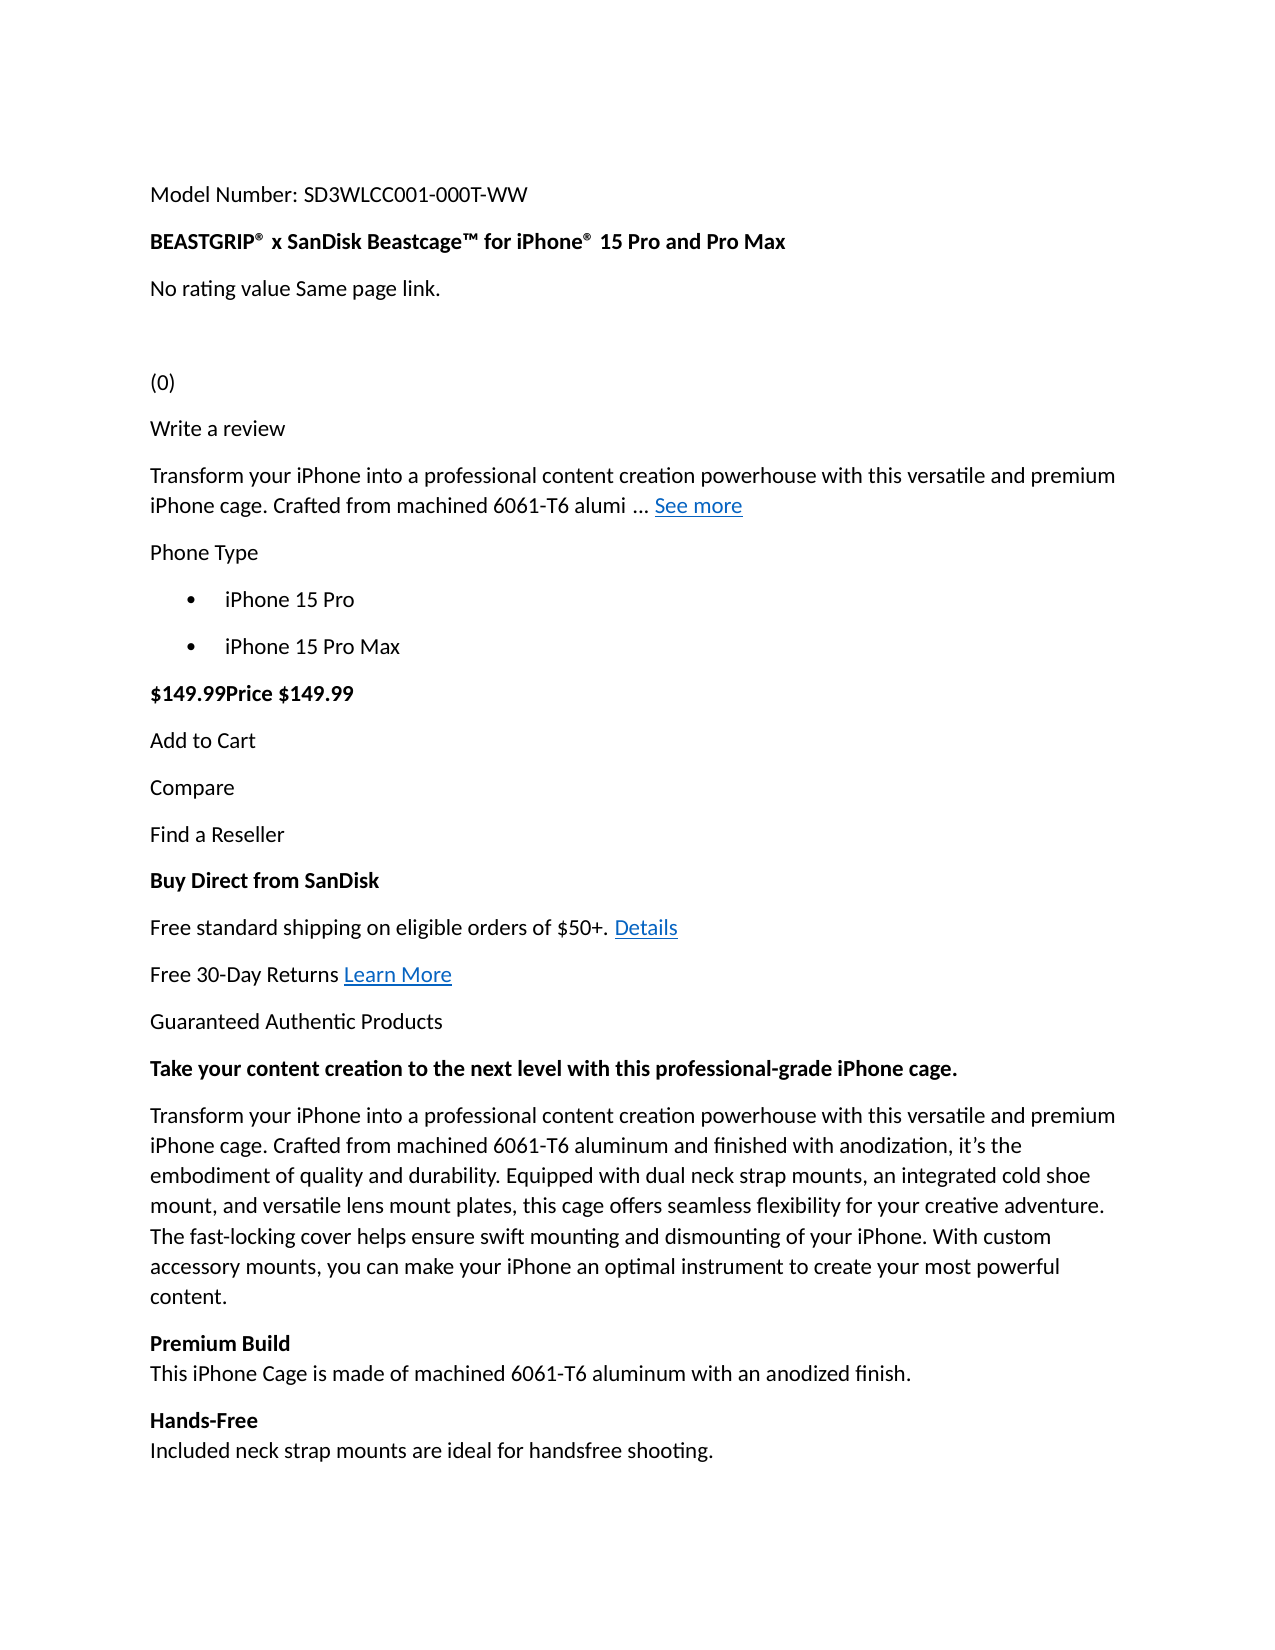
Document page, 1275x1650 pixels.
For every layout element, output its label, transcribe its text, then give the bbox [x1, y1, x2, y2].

text Free 30-Day Returns Learn More [150, 960, 1125, 988]
text Transform your iPhone into a professional content creation powerhouse with this versatile and premium iPhone cage. Crafted from machined 6061-T6 alumi ... See more [150, 461, 1125, 520]
text Buy Direct from SanDisk [150, 867, 1125, 895]
text Hands-Free Included neck strap mounts are ideal for handsfree shooting. [150, 1406, 1125, 1464]
text Free standard shipping on eligible orders of $50+. Details [150, 913, 1125, 942]
text Add to Cart [150, 726, 1125, 754]
text Write a review [150, 414, 1125, 443]
text $149.99Price $149.99 [150, 679, 1125, 707]
text (0) [150, 368, 1125, 396]
text Compare [150, 773, 1125, 801]
text Find a Reseller [150, 820, 1125, 848]
text No rating value Same page link. [150, 274, 1125, 302]
text Transform your iPhone into a professional content creation powerhouse with this versatile and premium iPhone cage. Crafted from machined 6061-T6 aluminum and finished with anodization, it’s the embodiment of quality and durability. Equipped with dual neck strap mounts, an integrated cold shoe mount, and versatile lens mount plates, this cage offers seamless flexibility for your creative adventure. The fast-locking cover helps ensure swift mounting and dismounting of your iPhone. With custom accessory mounts, you can make your iPhone an optimal instrument to create your most powerful content. [150, 1101, 1125, 1310]
text Model Number: SD3WLCC001-000T-WW [150, 150, 1125, 208]
text Premium Build This iPhone Cage is made of machined 6061-T6 aluminum with an anodized finish. [150, 1329, 1125, 1387]
text Guaranteed Authentic Products [150, 1007, 1125, 1035]
text Phone Type [150, 538, 1125, 567]
list iPhone 15 Pro Max [187, 632, 1125, 660]
text Take your content creation to the next level with this professional-grade iPhone cage. [150, 1054, 1125, 1082]
text BEASTGRIP® x SanDisk Beastcage™️ for iPhone® 15 Pro and Pro Max [150, 227, 1125, 255]
list iPhone 15 Pro [187, 585, 1125, 613]
